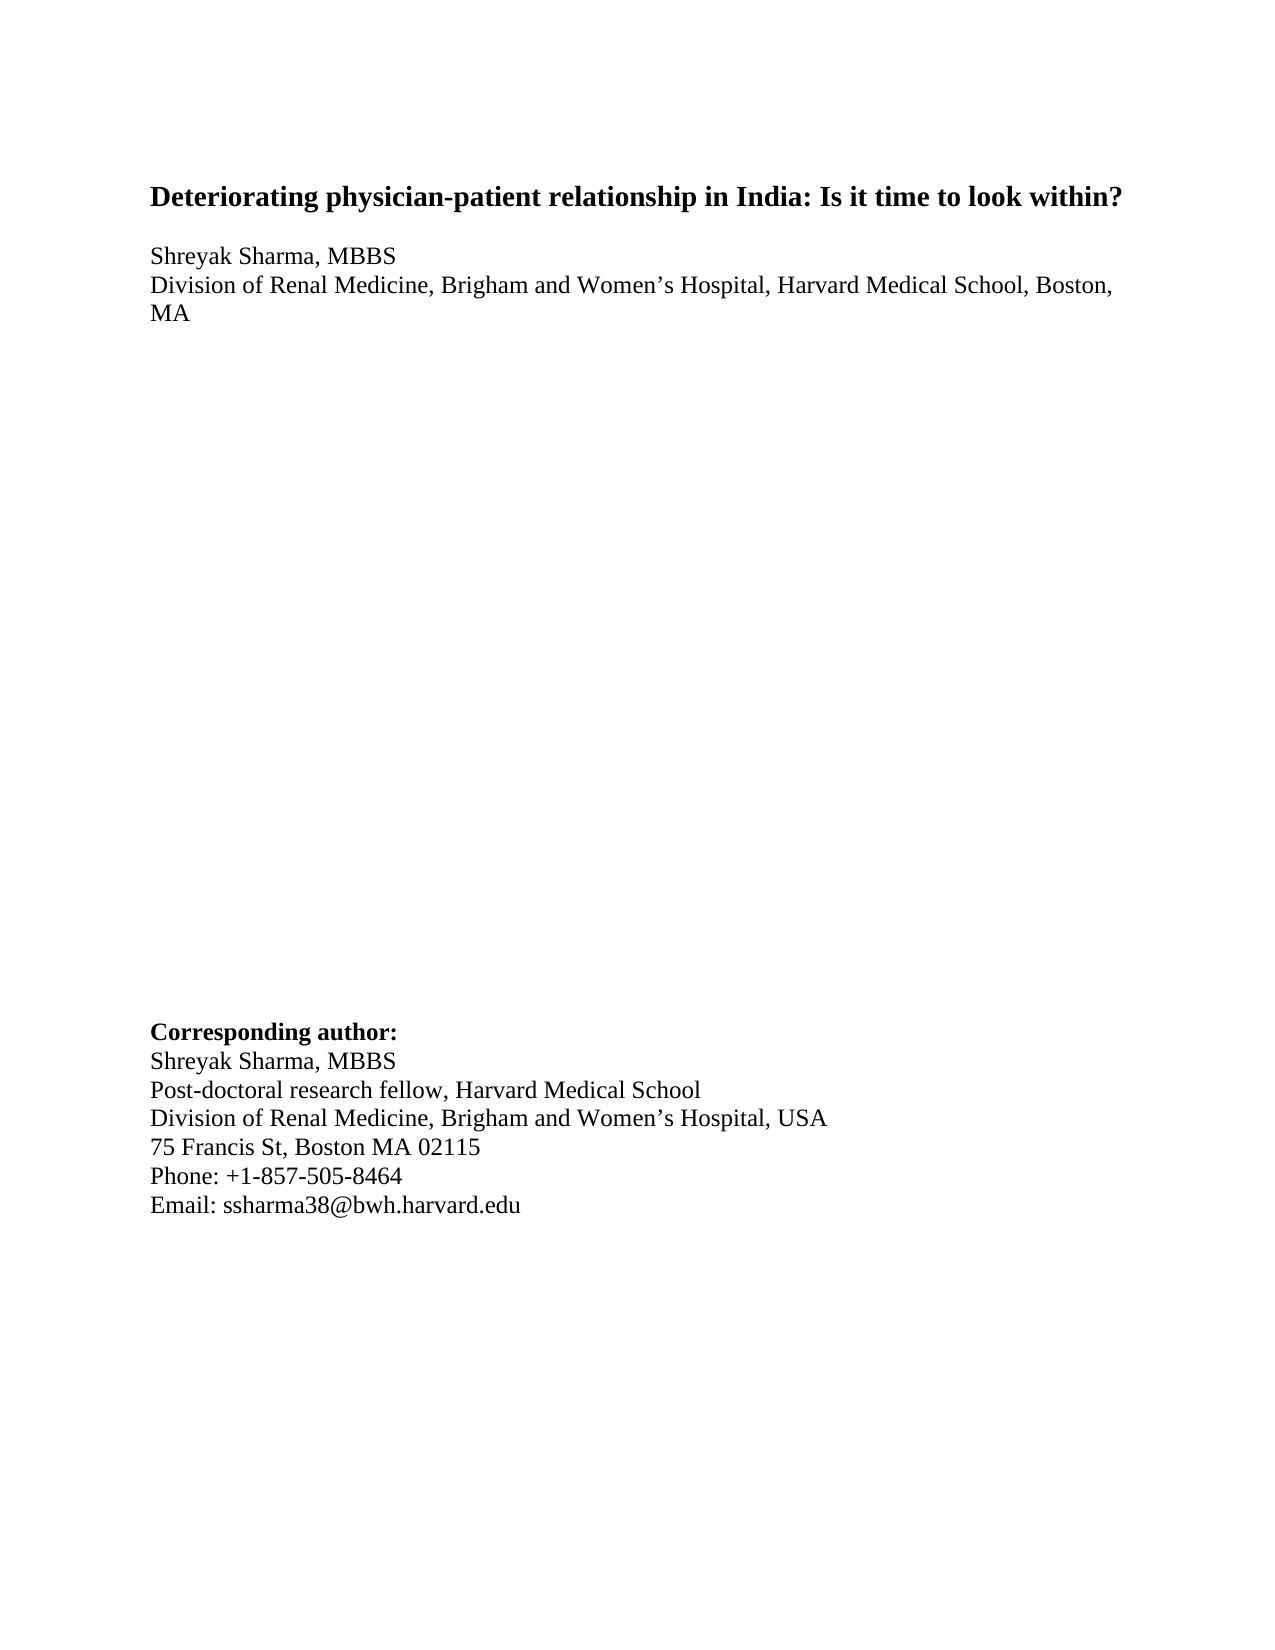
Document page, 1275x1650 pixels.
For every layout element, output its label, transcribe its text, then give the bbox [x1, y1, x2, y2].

text Shreyak Sharma, MBBS [150, 1046, 1125, 1075]
text Corresponding author: [150, 1017, 1125, 1046]
text Shreyak Sharma, MBBS [150, 241, 1125, 270]
text Deteriorating physician-patient relationship in India: Is it time to look within? [150, 179, 1125, 212]
text Division of Renal Medicine, Brigham and Women’s Hospital, Harvard Medical School, Boston, MA [150, 270, 1125, 327]
text Division of Renal Medicine, Brigham and Women’s Hospital, USA [150, 1103, 1125, 1132]
text Post-doctoral research fellow, Harvard Medical School [150, 1075, 1125, 1103]
text Email: ssharma38@bwh.harvard.edu [150, 1190, 1125, 1218]
text 75 Francis St, Boston MA 02115 [150, 1132, 1125, 1161]
text Phone: +1-857-505-8464 [150, 1161, 1125, 1190]
